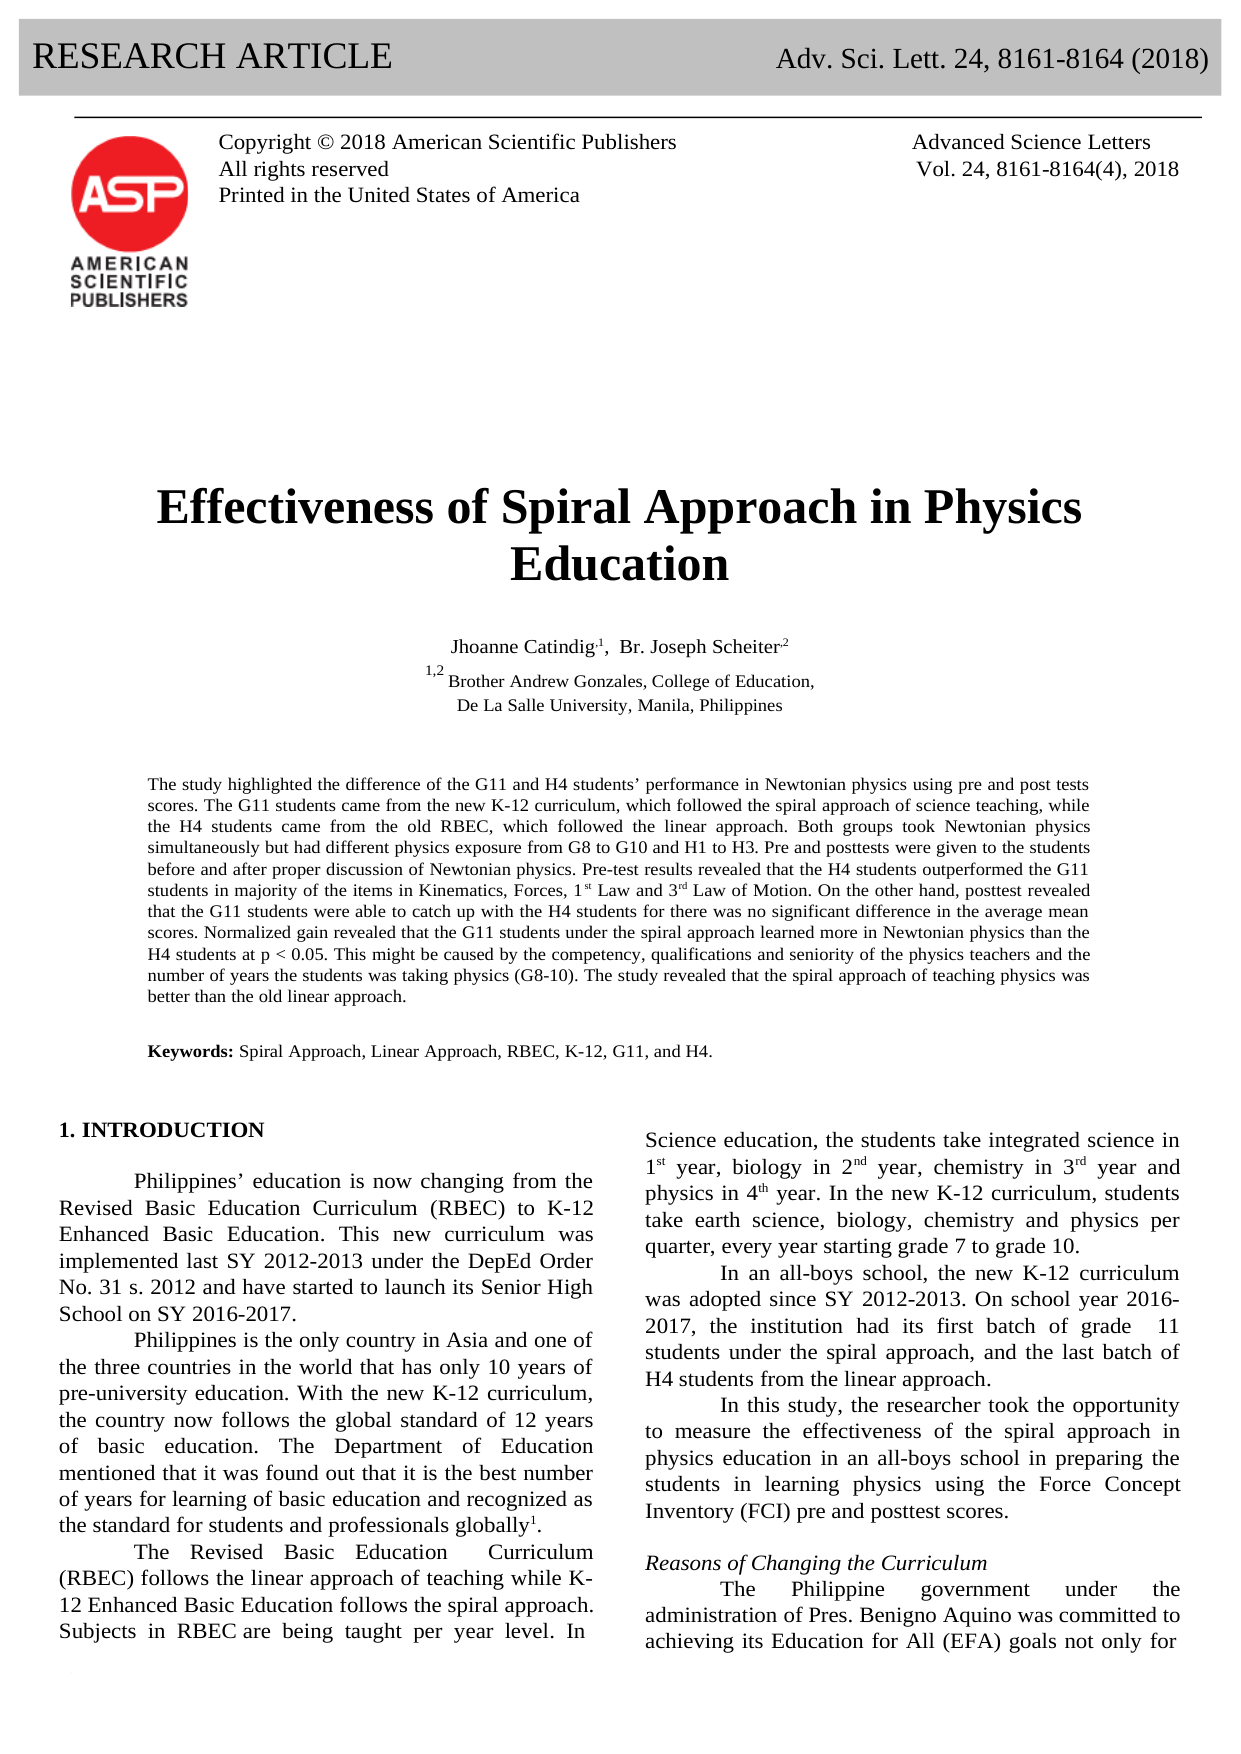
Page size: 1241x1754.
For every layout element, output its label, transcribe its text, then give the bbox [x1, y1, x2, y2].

text Philippines’ education is now changing from the Revised Basic Education Curriculum (RBEC) to K-12 Enhanced Basic Education. This new curriculum was implemented last SY 2012-2013 under the DepEd Order No. 31 s. 2012 and have started to launch its Senior High School on SY 2016-2017. [59, 1168, 594, 1326]
text In an all-boys school, the new K-12 curriculum was adopted since SY 2012-2013. On school year 2016- 2017, the institution had its first batch of grade 11 students under the spiral approach, and the last batch of H4 students from the linear approach. [645, 1260, 1181, 1391]
text Printed in the United States of America [218, 182, 1211, 207]
picture [70, 136, 189, 307]
text Keywords: Spiral Approach, Linear Approach, RBEC, K-12, G11, and H4. [147, 1041, 1211, 1062]
text In this study, the researcher took the opportunity to measure the effectiveness of the spiral approach in physics education in an all-boys school in preparing the students in learning physics using the Force Concept Inventory (FCI) pre and posttest scores. [645, 1392, 1181, 1523]
title Effectiveness of Spiral Approach in Physics Education [156, 477, 1083, 592]
text Reasons of Changing the Curriculum [645, 1550, 1211, 1575]
text The Revised Basic Education Curriculum (RBEC) follows the linear approach of teaching while K- 12 Enhanced Basic Education follows the spiral approach. Subjects in RBEC are being taught per year level. In [59, 1539, 594, 1643]
text Philippines is the only country in Asia and one of the three countries in the world that has only 10 years of pre-university education. With the new K-12 curriculum, the country now follows the global standard of 12 years of basic education. The Department of Education mentioned that it was found out that it is the best number of years for learning of basic education and recognized as the standard for students and professionals globally1. [59, 1327, 594, 1538]
text 1,2 Brother Andrew Gonzales, College of Education, De La Salle University, Manila, Philippines [423, 662, 816, 715]
text Science education, the students take integrated science in 1st year, biology in 2nd year, chemistry in 3rd year and physics in 4th year. In the new K-12 curriculum, students take earth science, biology, chemistry and physics per quarter, every year starting grade 7 to grade 10. [645, 1127, 1181, 1258]
text Copyright © 2018 American Scientific Publishers Advanced Science Letters [218, 129, 1211, 154]
text The study highlighted the difference of the G11 and H4 students’ performance in Newtonian physics using pre and post tests scores. The G11 students came from the new K-12 curriculum, which followed the spiral approach of science teaching, while the H4 students came from the old RBEC, which followed the linear approach. Both groups took Newtonian physics simultaneously but had different physics exposure from G8 to G10 and H1 to H3. Pre and posttests were given to the students before and after proper discussion of Newtonian physics. Pre-test results revealed that the H4 students outperformed the G11 students in majority of the items in Kinematics, Forces, 1st Law and 3rd Law of Motion. On the other hand, posttest revealed that the G11 students were able to catch up with the H4 students for there was no significant difference in the average mean scores. Normalized gain revealed that the G11 students under the spiral approach learned more in Newtonian physics than the H4 students at p < 0.05. This might be caused by the competency, qualifications and seniority of the physics teachers and the number of years the students was taking physics (G8-10). The study revealed that the spiral approach of teaching physics was better than the old linear approach. [147, 773, 1092, 1006]
text All rights reserved Vol. 24, 8161-8164(4), 2018 [218, 156, 1211, 181]
text Jhoanne Catindig,1, Br. Joseph Scheiter,2 [156, 635, 1083, 658]
text The Philippine government under the administration of Pres. Benigno Aquino was committed to achieving its Education for All (EFA) goals not only for [645, 1576, 1180, 1653]
subtitle INTRODUCTION [59, 1117, 598, 1143]
